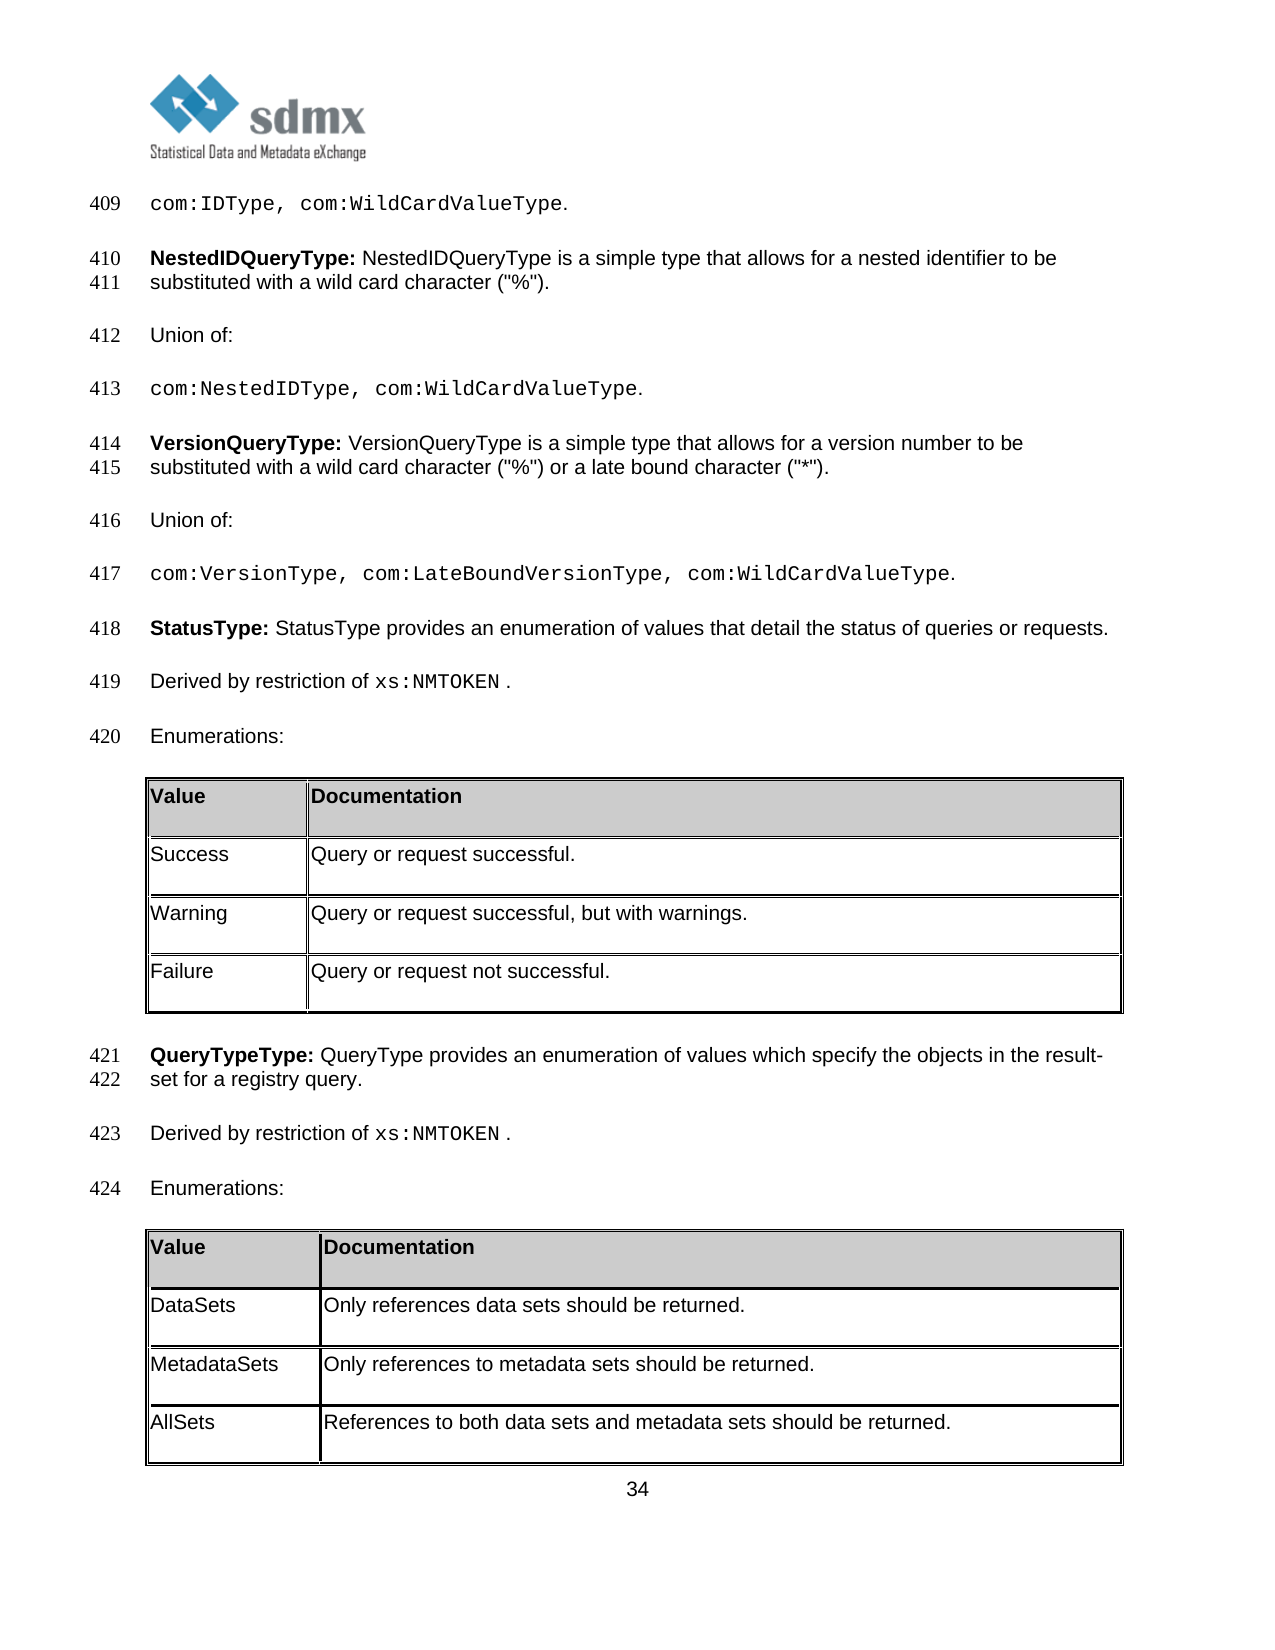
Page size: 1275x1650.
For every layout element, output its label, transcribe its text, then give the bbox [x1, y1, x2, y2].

table_cell Warning [149, 894, 306, 952]
text Enumerations: [150, 1175, 1125, 1199]
text Enumerations: [150, 724, 1125, 748]
table_cell Query or request not successful. [308, 953, 1121, 1011]
table_cell Failure [149, 953, 307, 1011]
table_cell Query or request successful, but with warnings. [309, 894, 1121, 952]
text com:VersionType, com:LateBoundVersionType, com:WildCardValueType. [150, 561, 1125, 587]
text StatusType: StatusType provides an enumeration of values that detail the status of queries or requests. [150, 616, 1125, 640]
table_header Documentation [320, 1232, 1120, 1287]
text Derived by restriction of xs:NMTOKEN . [150, 669, 1125, 695]
text Union of: [150, 508, 1125, 532]
table_header Value [149, 1230, 320, 1287]
table_header Value [149, 781, 307, 836]
text com:NestedIDType, com:WildCardValueType. [150, 376, 1125, 402]
table_cell DataSets [149, 1287, 319, 1345]
text com:IDType, com:WildCardValueType. [150, 191, 1125, 216]
table_cell Query or request successful. [308, 836, 1122, 894]
table_cell MetadataSets [149, 1345, 319, 1404]
text QueryTypeType: QueryType provides an enumeration of values which specify the objects in the result-set for a registry query. [150, 1043, 1125, 1091]
text Derived by restriction of xs:NMTOKEN . [150, 1120, 1125, 1146]
table_cell Only references data sets should be returned. [322, 1287, 1120, 1345]
table_cell Success [147, 836, 307, 894]
table_cell AllSets [149, 1404, 320, 1462]
text VersionQueryType: VersionQueryType is a simple type that allows for a version number to be substituted with a wild card character ("%") or a late bound character ("*"). [150, 431, 1125, 479]
text Union of: [150, 323, 1125, 347]
table_cell Only references to metadata sets should be returned. [322, 1345, 1121, 1404]
table_header Documentation [308, 781, 1120, 836]
picture [150, 74, 372, 164]
table_cell References to both data sets and metadata sets should be returned. [320, 1404, 1120, 1462]
text NestedIDQueryType: NestedIDQueryType is a simple type that allows for a nested identifier to be substituted with a wild card character ("%"). [150, 246, 1125, 293]
